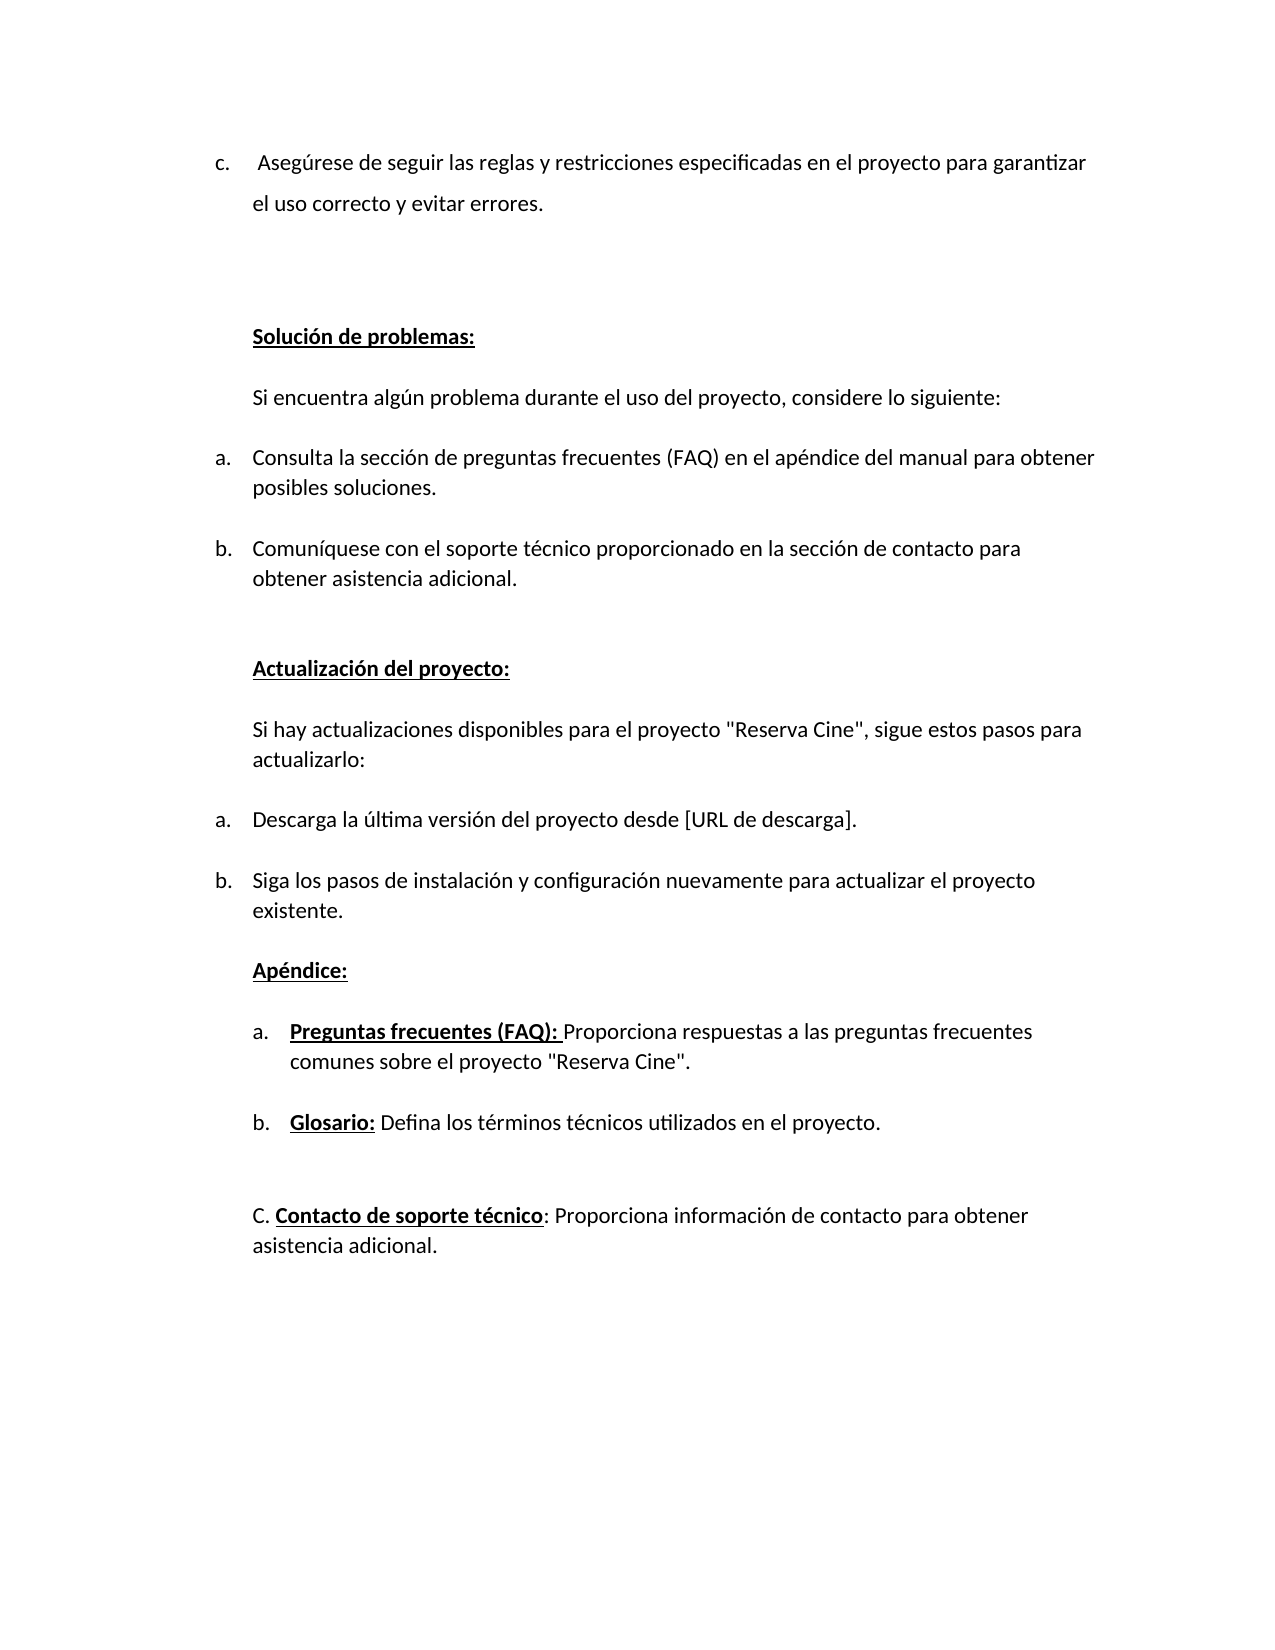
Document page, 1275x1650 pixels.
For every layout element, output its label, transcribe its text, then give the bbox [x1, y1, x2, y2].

list Apéndice: [252, 957, 1098, 984]
list Preguntas frecuentes (FAQ): Proporciona respuestas a las preguntas frecuentes comunes sobre el proyecto "Reserva Cine". [252, 1017, 1098, 1075]
list Siga los pasos de instalación y configuración nuevamente para actualizar el proyecto existente. [215, 866, 1098, 924]
list Descarga la última versión del proyecto desde [URL de descarga]. [215, 806, 1098, 833]
list C. Contacto de soporte técnico: Proporciona información de contacto para obtener asistencia adicional. [252, 1201, 1098, 1259]
list Asegúrese de seguir las reglas y restricciones especificadas en el proyecto para garantizar el uso correcto y evitar errores. [215, 148, 1098, 218]
list Actualización del proyecto: [252, 654, 1098, 682]
list Si encuentra algún problema durante el uso del proyecto, considere lo siguiente: [252, 383, 1098, 411]
list Glosario: Defina los términos técnicos utilizados en el proyecto. [252, 1108, 1098, 1136]
list Consulta la sección de preguntas frecuentes (FAQ) en el apéndice del manual para obtener posibles soluciones. [215, 443, 1098, 501]
list Solución de problemas: [252, 322, 1098, 350]
list Si hay actualizaciones disponibles para el proyecto "Reserva Cine", sigue estos pasos para actualizarlo: [252, 715, 1098, 773]
list Comuníquese con el soporte técnico proporcionado en la sección de contacto para obtener asistencia adicional. [215, 534, 1098, 592]
